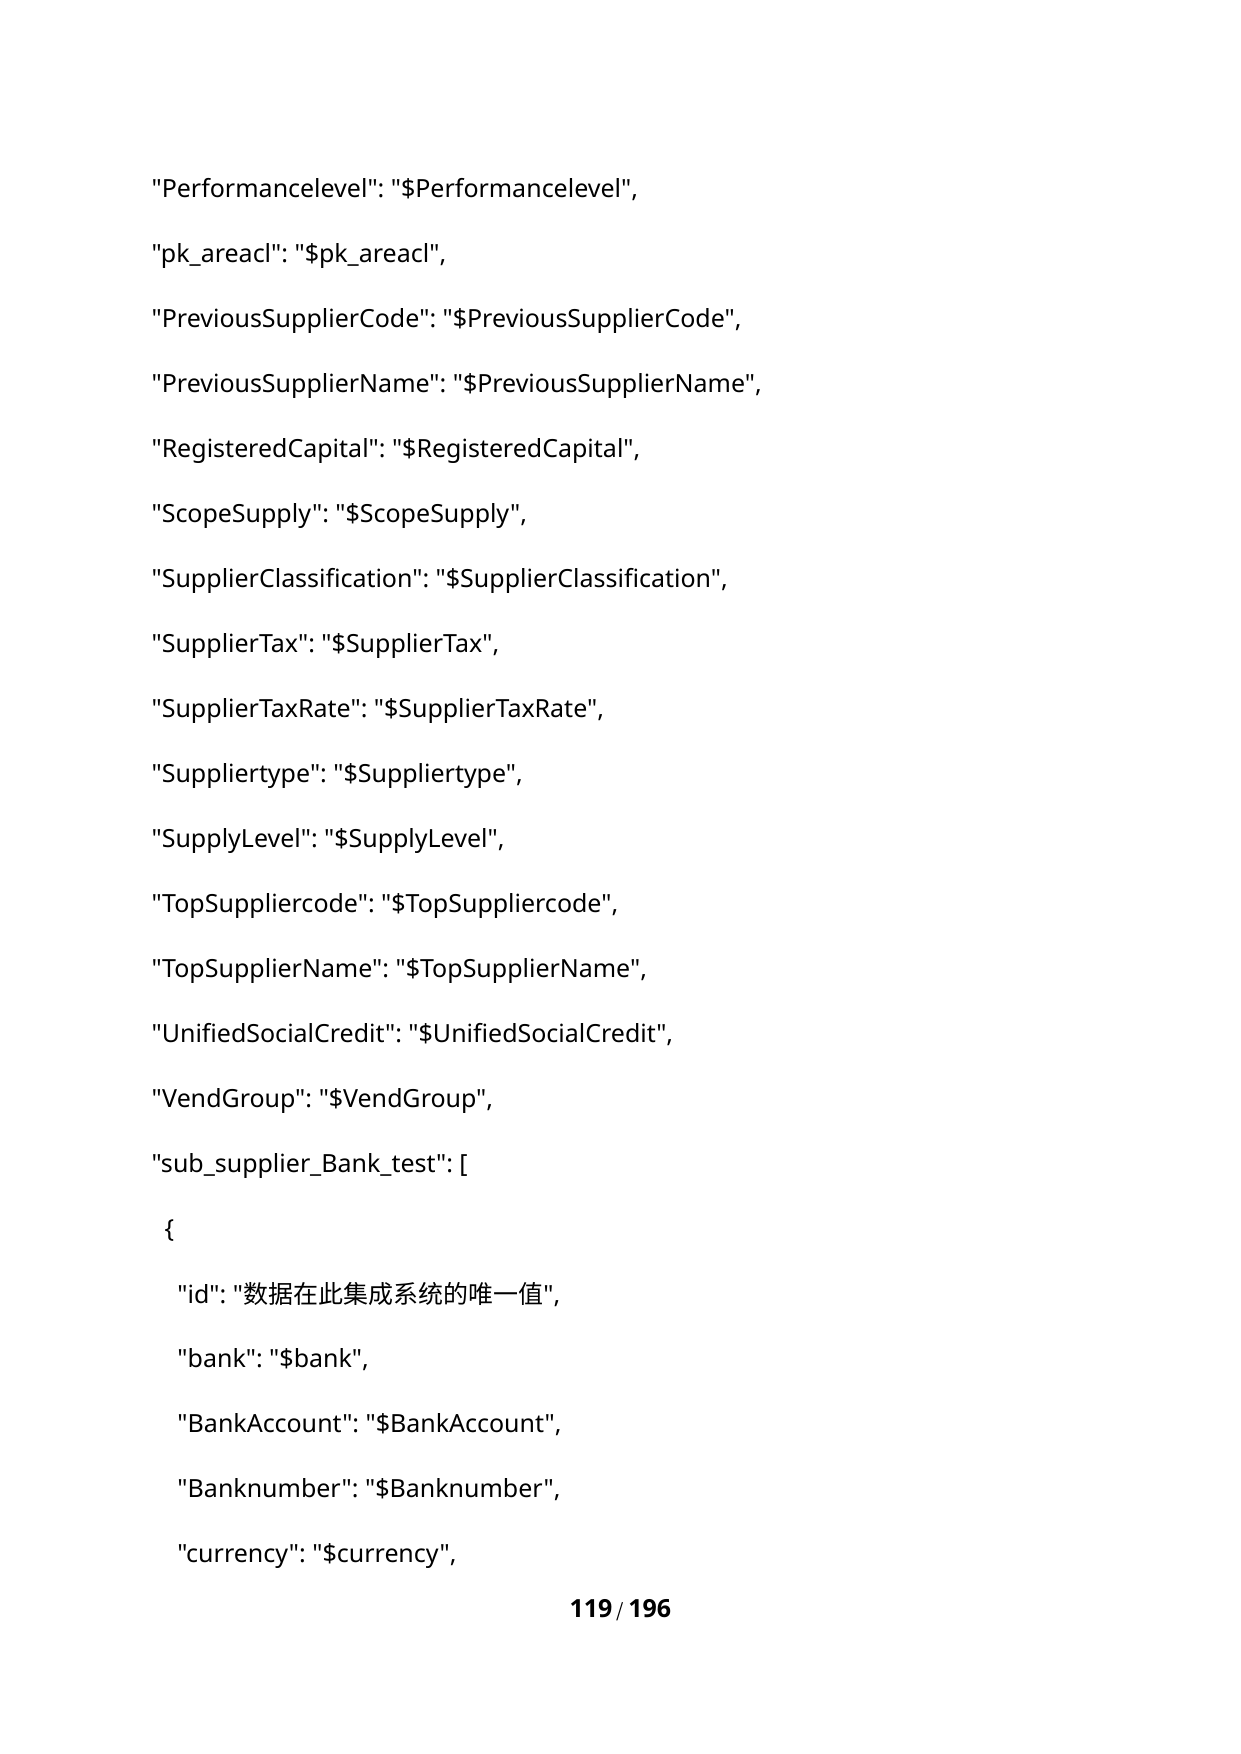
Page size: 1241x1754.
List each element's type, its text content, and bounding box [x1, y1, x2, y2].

text "Suppliertype": "$Suppliertype", [112, 741, 1128, 806]
text "VendGroup": "$VendGroup", [112, 1066, 1128, 1131]
text "SupplierTax": "$SupplierTax", [112, 611, 1128, 676]
text "sub_supplier_Bank_test": [ [112, 1131, 1128, 1196]
text "ScopeSupply": "$ScopeSupply", [112, 481, 1128, 546]
text "currency": "$currency", [112, 1521, 1128, 1586]
text "Performancelevel": "$Performancelevel", [112, 156, 1128, 221]
text "PreviousSupplierName": "$PreviousSupplierName", [112, 351, 1128, 416]
text "TopSupplierName": "$TopSupplierName", [112, 936, 1128, 1001]
text "BankAccount": "$BankAccount", [112, 1391, 1128, 1456]
text "PreviousSupplierCode": "$PreviousSupplierCode", [112, 286, 1128, 351]
text "Banknumber": "$Banknumber", [112, 1456, 1128, 1521]
text "UnifiedSocialCredit": "$UnifiedSocialCredit", [112, 1001, 1128, 1066]
text "SupplierClassification": "$SupplierClassification", [112, 546, 1128, 611]
text "SupplyLevel": "$SupplyLevel", [112, 806, 1128, 871]
text "pk_areacl": "$pk_areacl", [112, 221, 1128, 286]
text "RegisteredCapital": "$RegisteredCapital", [112, 416, 1128, 481]
text { [112, 1196, 1128, 1261]
text "TopSuppliercode": "$TopSuppliercode", [112, 871, 1128, 936]
text "SupplierTaxRate": "$SupplierTaxRate", [112, 676, 1128, 741]
text "bank": "$bank", [112, 1326, 1128, 1391]
text "id": "数据在此集成系统的唯一值", [112, 1261, 1128, 1326]
